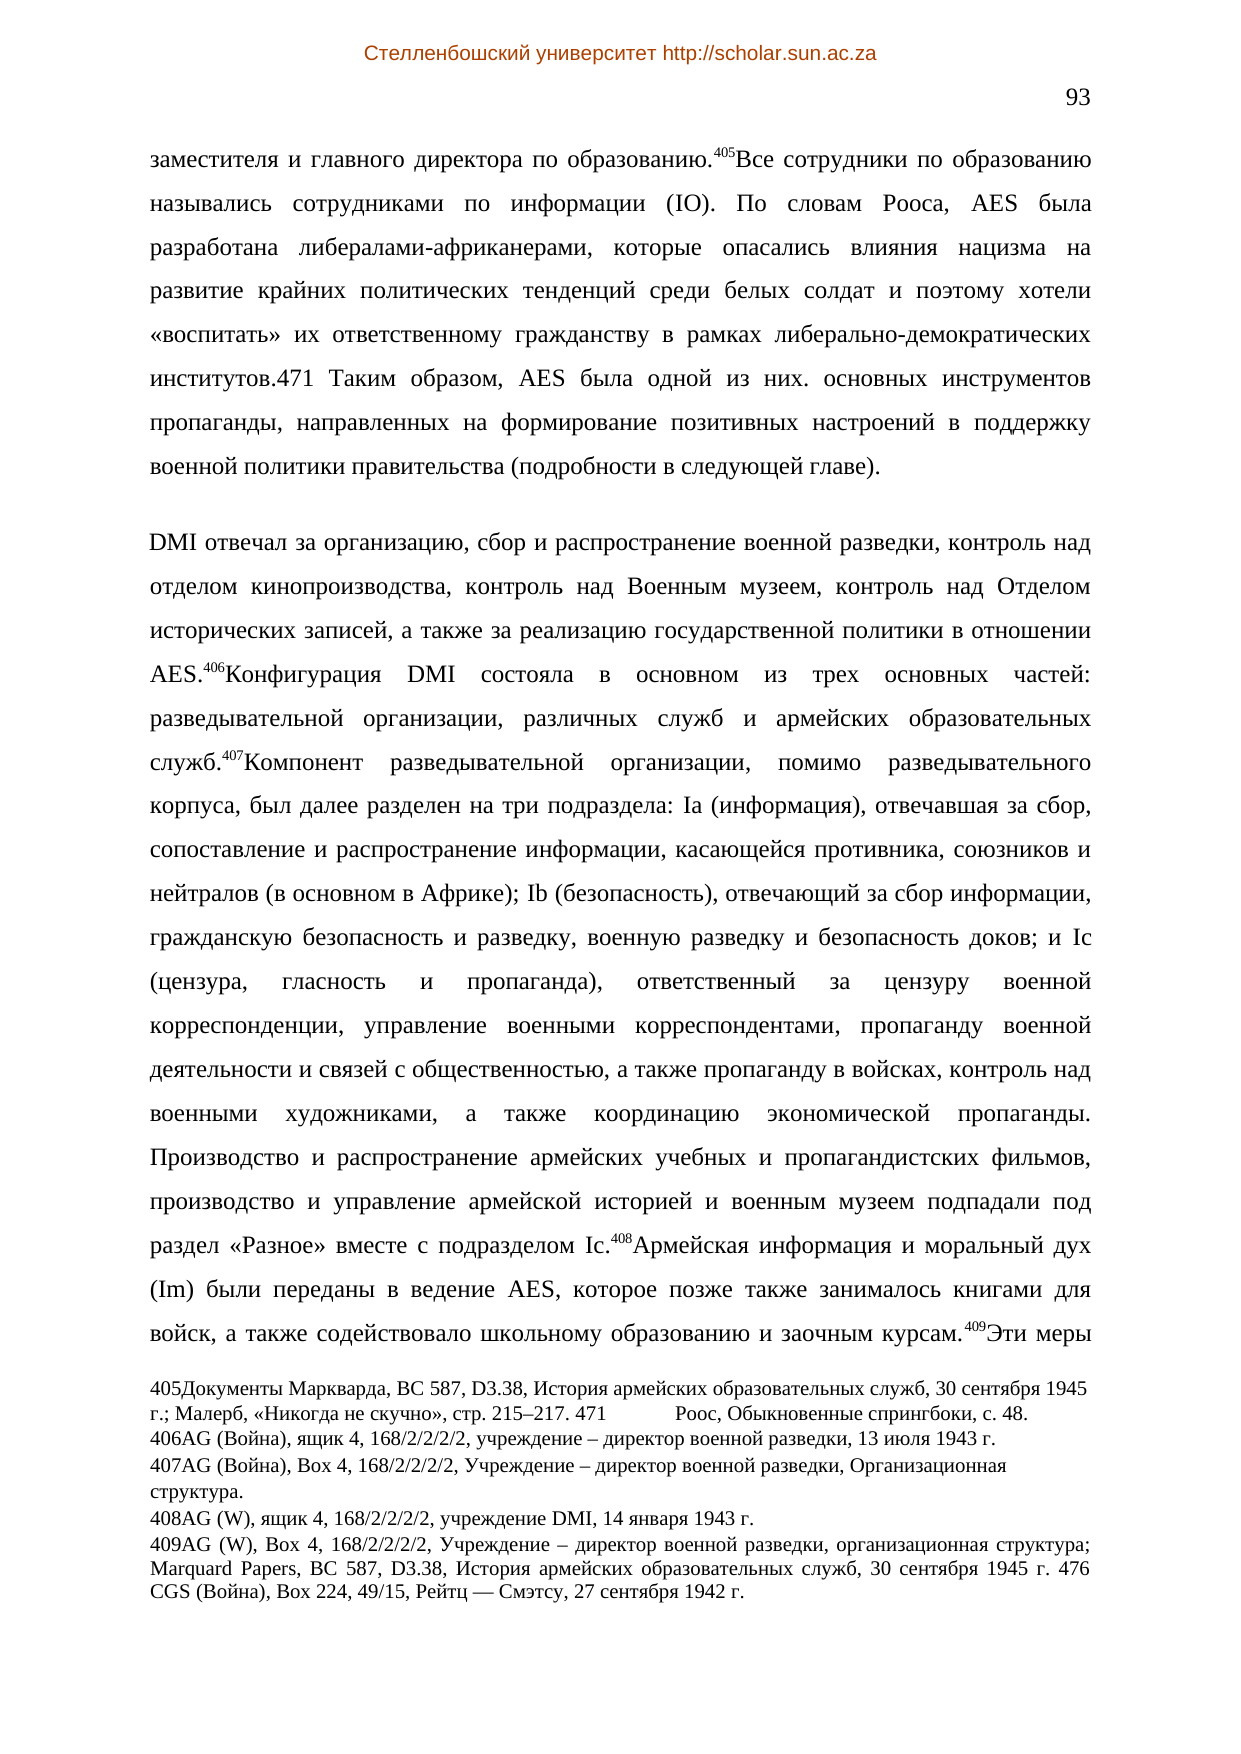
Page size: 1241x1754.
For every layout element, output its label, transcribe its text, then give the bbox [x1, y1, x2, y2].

text В сентябре 1940 года доктор Малерб вместе с профессором RFA Хорнле, профессором Х. Дж. Руссо и лейтенантом (впоследствии майором) Лео Марквардом, осознавая «недоразумение», возникающее из-за либерального использования таких слов, как нацизм, фашизм, коммунизм и демократия, написал докладную записку военному начальству, определяющую необходимость, цель и метод армейской системы обучения солдат. Считалось необходимым развивать у солдат сознание не только того, против чего они сражались, но и того, за что они сражались – чтобы сохранить политические, культурные и экономические активы страны.Смэтс считал, что это «отличная идея», и после дальнейших обсуждений и доработок эта «образовательная» схема была одобрена в феврале 1941 года.CGS, одобрившая эту схему, потребовала, чтобы это был отдел разведки, получивший обозначение I(M), где «m» обозначало моральный дух (членов UDF).Доктор Малерб отвечал за программу армейского образования (AES)., а в июне 1942 года в звании подполковника он занял должность DMI в Южноафриканском разведывательном корпусе (SAIC).До конца войны доктор Малерб был DMI и главой AES, которому помогал Марквард в качестве своего заместителя и главного директора по образованию.Все сотрудники по образованию назывались сотрудниками по информации (IO). По словам Рооса, AES была разработана либералами-африканерами, которые опасались влияния нацизма на развитие крайних политических тенденций среди белых солдат и поэтому хотели «воспитать» их ответственному гражданству в рамках либерально-демократических институтов.471 Таким образом, AES была одной из них. основных инструментов пропаганды, направленных на формирование позитивных настроений в поддержку военной политики правительства (подробности в следующей главе). [148, 144, 1092, 480]
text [148, 527, 1092, 1347]
